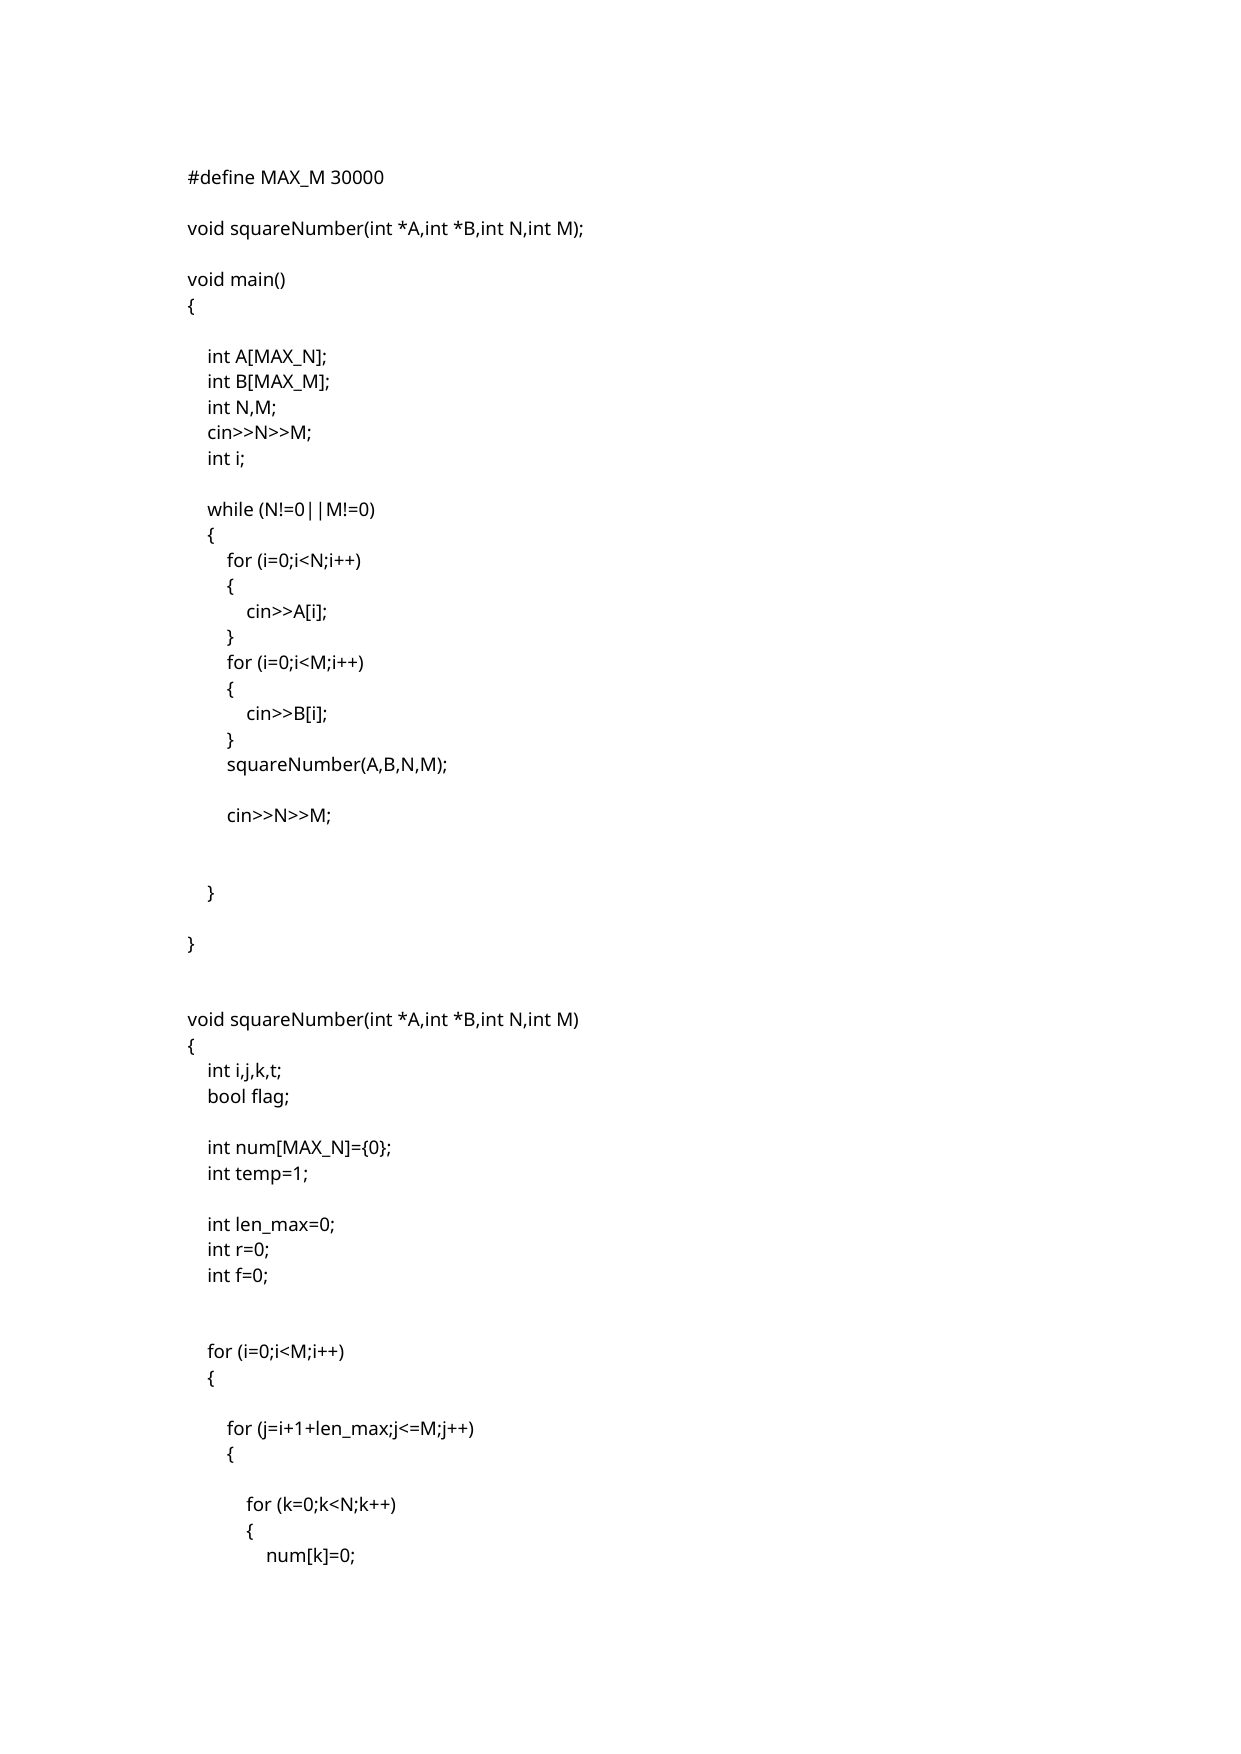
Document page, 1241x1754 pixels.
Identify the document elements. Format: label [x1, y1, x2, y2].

text [187, 164, 1053, 1568]
